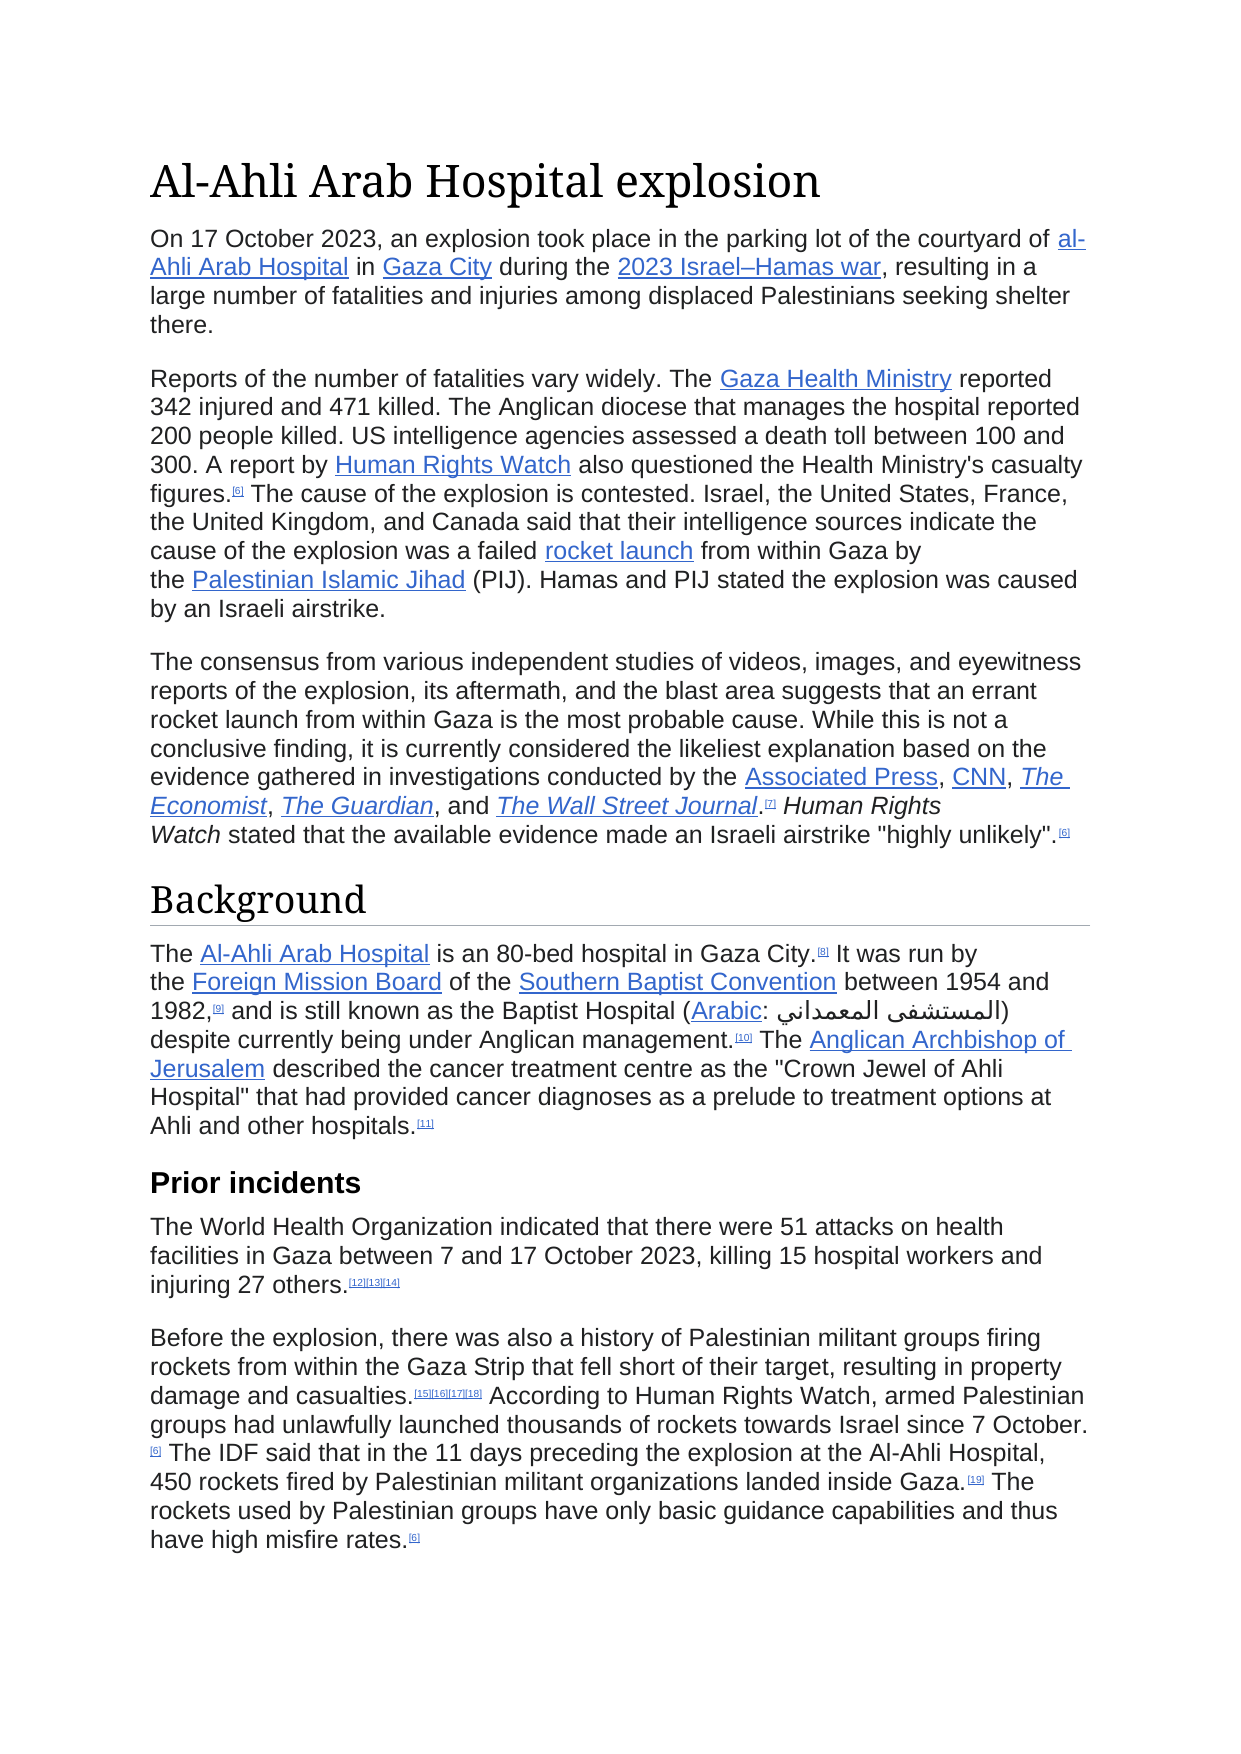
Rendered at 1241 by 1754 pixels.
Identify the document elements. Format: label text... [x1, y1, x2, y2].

text Al-Ahli Arab Hospital explosion [150, 150, 1090, 211]
text The consensus from various independent studies of videos, images, and eyewitness reports of the explosion, its aftermath, and the blast area suggests that an errant rocket launch from within Gaza is the most probable cause. While this is not a conclusive finding, it is currently considered the likeliest explanation based on the evidence gathered in investigations conducted by the Associated Press, CNN, The Economist, The Guardian, and The Wall Street Journal.[7] Human Rights Watch stated that the available evidence made an Israeli airstrike "highly unlikely".[6] [150, 647, 1090, 848]
text Prior incidents [150, 1165, 1090, 1200]
text Before the explosion, there was also a history of Palestinian militant groups firing rockets from within the Gaza Strip that fell short of their target, resulting in property damage and casualties.[15][16][17][18] According to Human Rights Watch, armed Palestinian groups had unlawfully launched thousands of rockets towards Israel since 7 October.[6] The IDF said that in the 11 days preceding the explosion at the Al-Ahli Hospital, 450 rockets fired by Palestinian militant organizations landed inside Gaza.[19] The rockets used by Palestinian groups have only basic guidance capabilities and thus have high misfire rates.[6] [150, 1323, 1090, 1553]
text Reports of the number of fatalities vary widely. The Gaza Health Ministry reported 342 injured and 471 killed. The Anglican diocese that manages the hospital reported 200 people killed. US intelligence agencies assessed a death toll between 100 and 300. A report by Human Rights Watch also questioned the Health Ministry's casualty figures.[6] The cause of the explosion is contested. Israel, the United States, France, the United Kingdom, and Canada said that their intelligence sources indicate the cause of the explosion was a failed rocket launch from within Gaza by the Palestinian Islamic Jihad (PIJ). Hamas and PIJ stated the explosion was caused by an Israeli airstrike. [150, 363, 1090, 622]
text On 17 October 2023, an explosion took place in the parking lot of the courtyard of al-Ahli Arab Hospital in Gaza City during the 2023 Israel–Hamas war, resulting in a large number of fatalities and injuries among displaced Palestinians seeking shelter there. [150, 223, 1090, 338]
text Background [150, 873, 1090, 925]
text The World Health Organization indicated that there were 51 attacks on health facilities in Gaza between 7 and 17 October 2023, killing 15 hospital workers and injuring 27 others.[12][13][14] [150, 1212, 1090, 1298]
text The Al-Ahli Arab Hospital is an 80-bed hospital in Gaza City.[8] It was run by the Foreign Mission Board of the Southern Baptist Convention between 1954 and 1982,[9] and is still known as the Baptist Hospital (Arabic: المستشفى المعمداني) despite currently being under Anglican management.[10] The Anglican Archbishop of Jerusalem described the cancer treatment centre as the "Crown Jewel of Ahli Hospital" that had provided cancer diagnoses as a prelude to treatment options at Ahli and other hospitals.[11] [150, 939, 1090, 1140]
